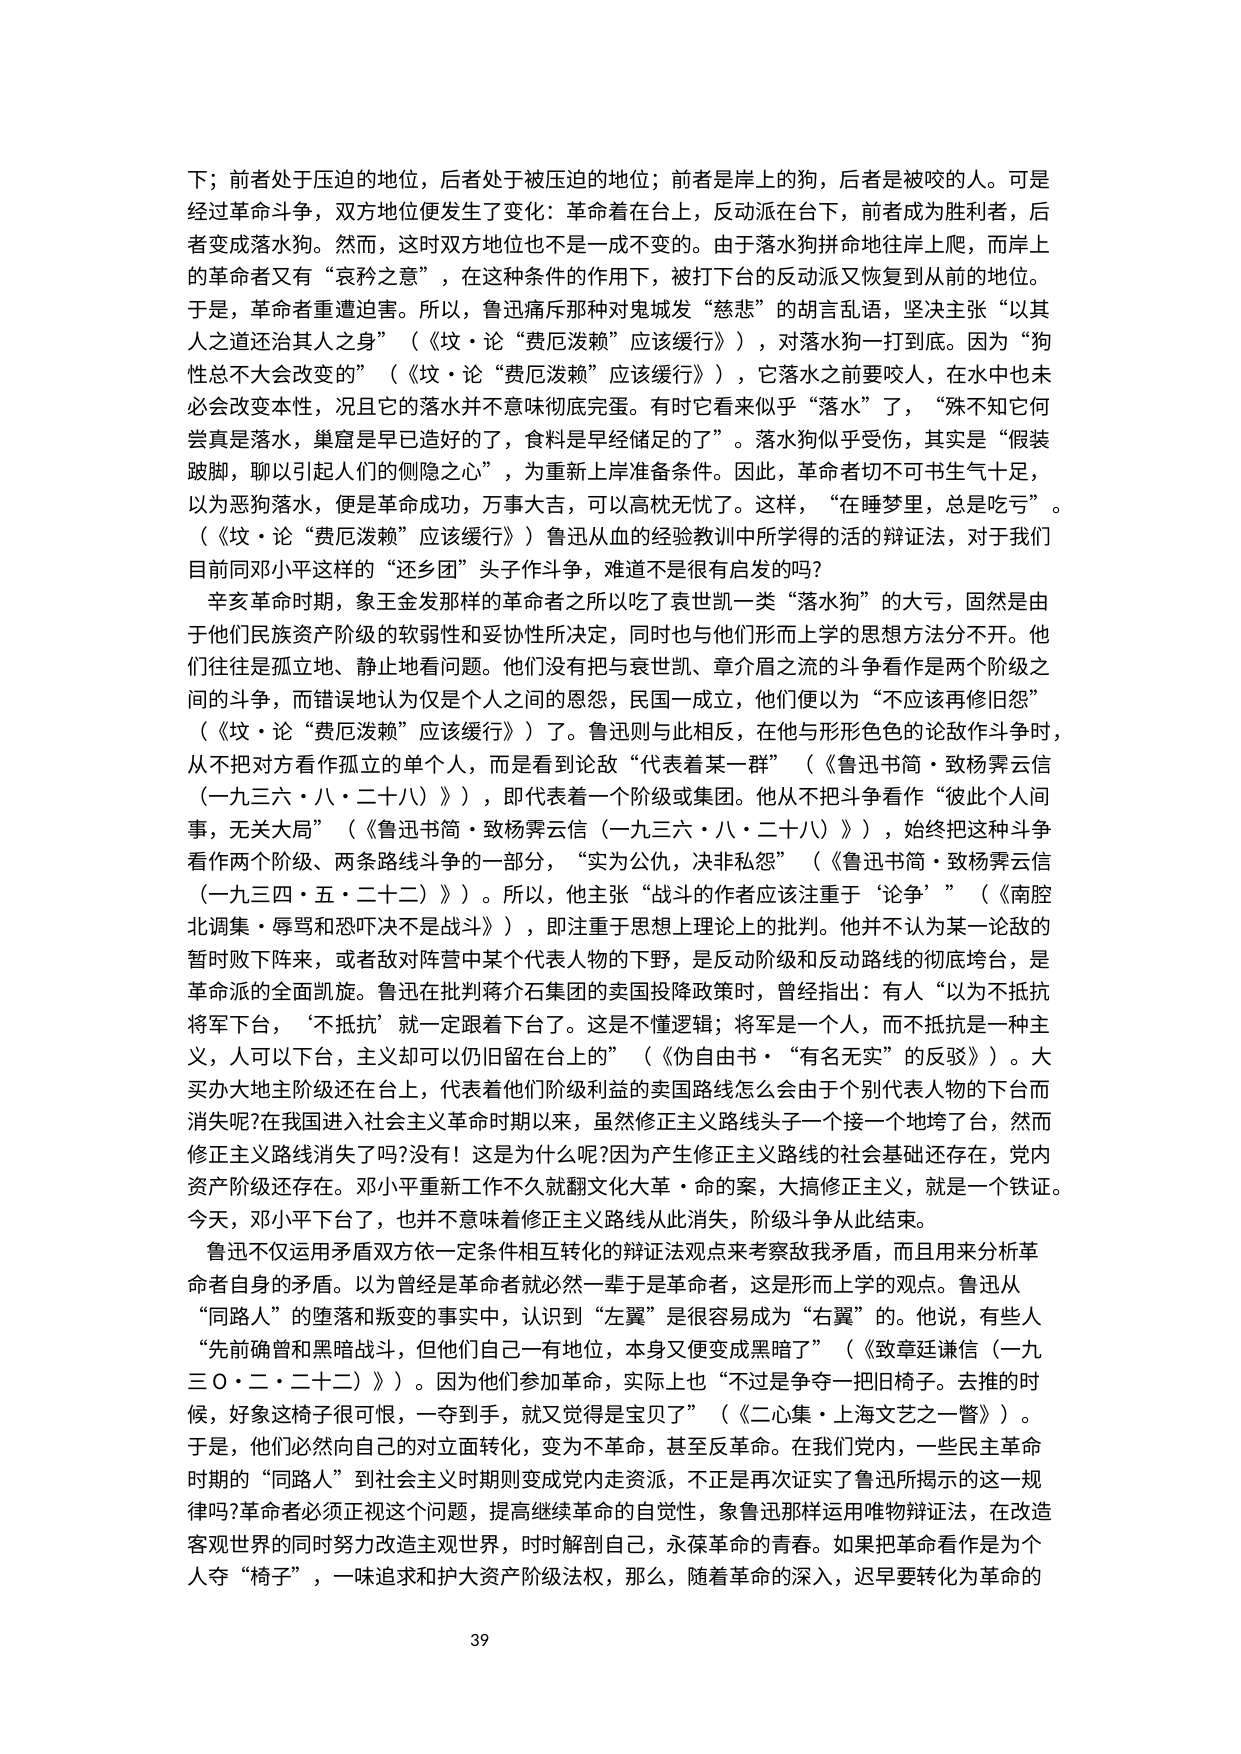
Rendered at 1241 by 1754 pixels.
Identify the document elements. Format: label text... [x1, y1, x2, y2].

text 辛亥革命时期，象王金发那样的革命者之所以吃了袁世凯一类“落水狗”的大亏，固然是由于他们民族资产阶级的软弱性和妥协性所决定，同时也与他们形而上学的思想方法分不开。他们往往是孤立地、静止地看问题。他们没有把与衰世凯、章介眉之流的斗争看作是两个阶级之间的斗争，而错误地认为仅是个人之间的恩怨，民国一成立，他们便以为“不应该再修旧怨”（《坟·论“费厄泼赖”应该缓行》）了。鲁迅则与此相反，在他与形形色色的论敌作斗争时，从不把对方看作孤立的单个人，而是看到论敌“代表着某一群”（《鲁迅书简·致杨霁云信（一九三六·八·二十八）》），即代表着一个阶级或集团。他从不把斗争看作“彼此个人间事，无关大局”（《鲁迅书简·致杨霁云信（一九三六·八·二十八）》），始终把这种斗争看作两个阶级、两条路线斗争的一部分，“实为公仇，决非私怨”（《鲁迅书简·致杨霁云信（一九三四·五·二十二）》）。所以，他主张“战斗的作者应该注重于‘论争’”（《南腔北调集·辱骂和恐吓决不是战斗》），即注重于思想上理论上的批判。他并不认为某一论敌的暂时败下阵来，或者敌对阵营中某个代表人物的下野，是反动阶级和反动路线的彻底垮台，是革命派的全面凯旋。鲁迅在批判蒋介石集团的卖国投降政策时，曾经指出：有人“以为不抵抗将军下台，‘不抵抗’就一定跟着下台了。这是不懂逻辑；将军是一个人，而不抵抗是一种主义，人可以下台，主义却可以仍旧留在台上的”（《伪自由书·“有名无实”的反驳》）。大买办大地主阶级还在台上，代表着他们阶级利益的卖国路线怎么会由于个别代表人物的下台而消失呢?在我国进入社会主义革命时期以来，虽然修正主义路线头子一个接一个地垮了台，然而修正主义路线消失了吗?没有！这是为什么呢?因为产生修正主义路线的社会基础还存在，党内资产阶级还存在。邓小平重新工作不久就翻文化大革·命的案，大搞修正主义，就是一个铁证。今天，邓小平下台了，也并不意味着修正主义路线从此消失，阶级斗争从此结束。 [187, 584, 1053, 1234]
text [187, 162, 1053, 584]
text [187, 1234, 1053, 1592]
